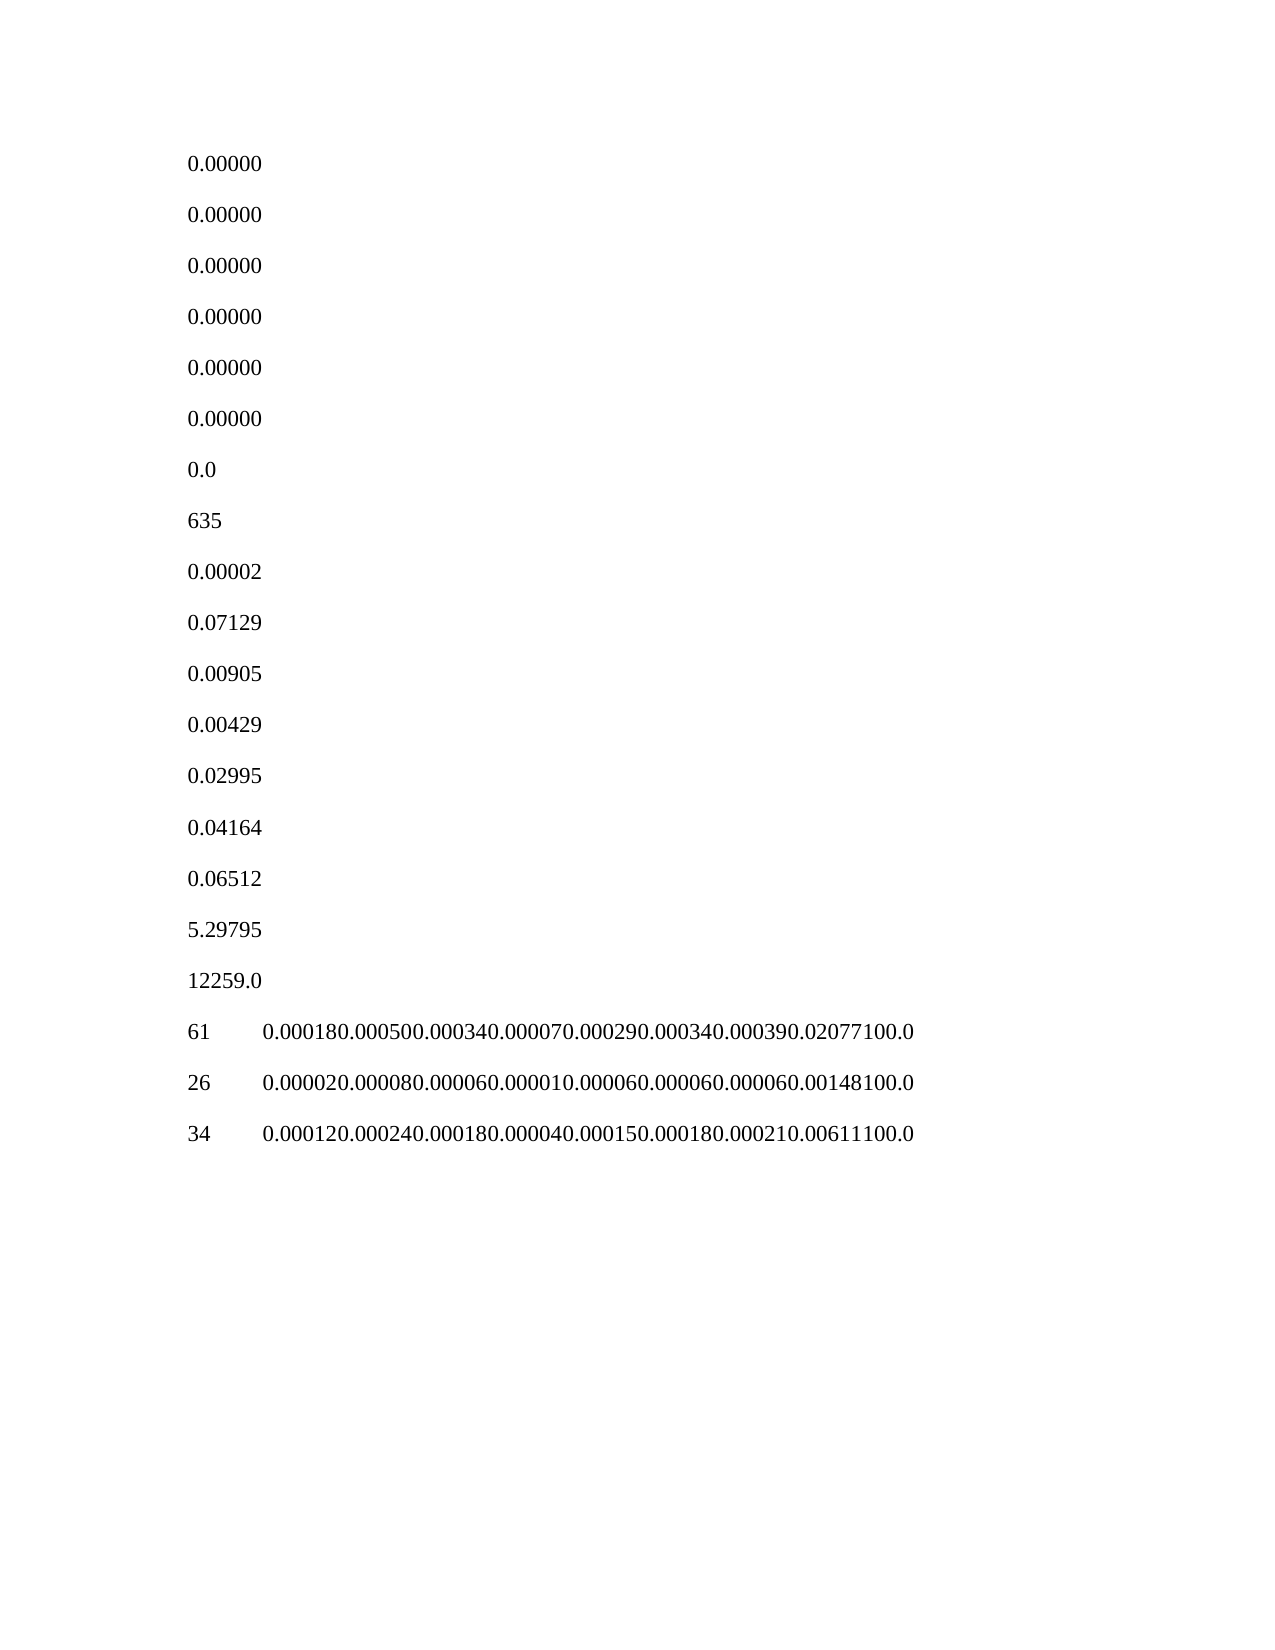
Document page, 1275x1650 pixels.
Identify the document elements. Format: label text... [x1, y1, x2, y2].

table_cell 0.00000 [176, 405, 1076, 456]
table_cell 26 0.00002 0.00008 0.00006 0.00001 0.00006 0.00006 0.00006 0.00148 100.0 [176, 1069, 1076, 1120]
table_cell 61 0.00018 0.00050 0.00034 0.00007 0.00029 0.00034 0.00039 0.02077 100.0 [176, 1018, 1076, 1069]
table_cell 635 [176, 507, 1076, 558]
table_cell 0.00905 [176, 660, 1076, 711]
table_cell 0.02995 [176, 763, 1076, 813]
table_cell 0.00000 [176, 252, 1076, 303]
table_cell 34 0.00012 0.00024 0.00018 0.00004 0.00015 0.00018 0.00021 0.00611 100.0 [176, 1120, 1076, 1171]
table_cell 0.00002 [176, 558, 1076, 609]
table_cell 0.00000 [176, 303, 1076, 354]
table_cell 0.00429 [176, 711, 1076, 762]
table_cell 0.00000 [176, 354, 1076, 405]
table_cell 5.29795 [176, 916, 1076, 967]
table_cell 0.07129 [176, 609, 1076, 660]
table_cell 12259.0 [176, 967, 1076, 1018]
table_cell 0.00000 [176, 201, 1076, 252]
table_cell 0.00000 [176, 150, 1076, 201]
table_cell 0.0 [176, 456, 1076, 507]
table_cell 0.04164 [176, 814, 1076, 864]
table_cell 0.06512 [176, 865, 1076, 916]
